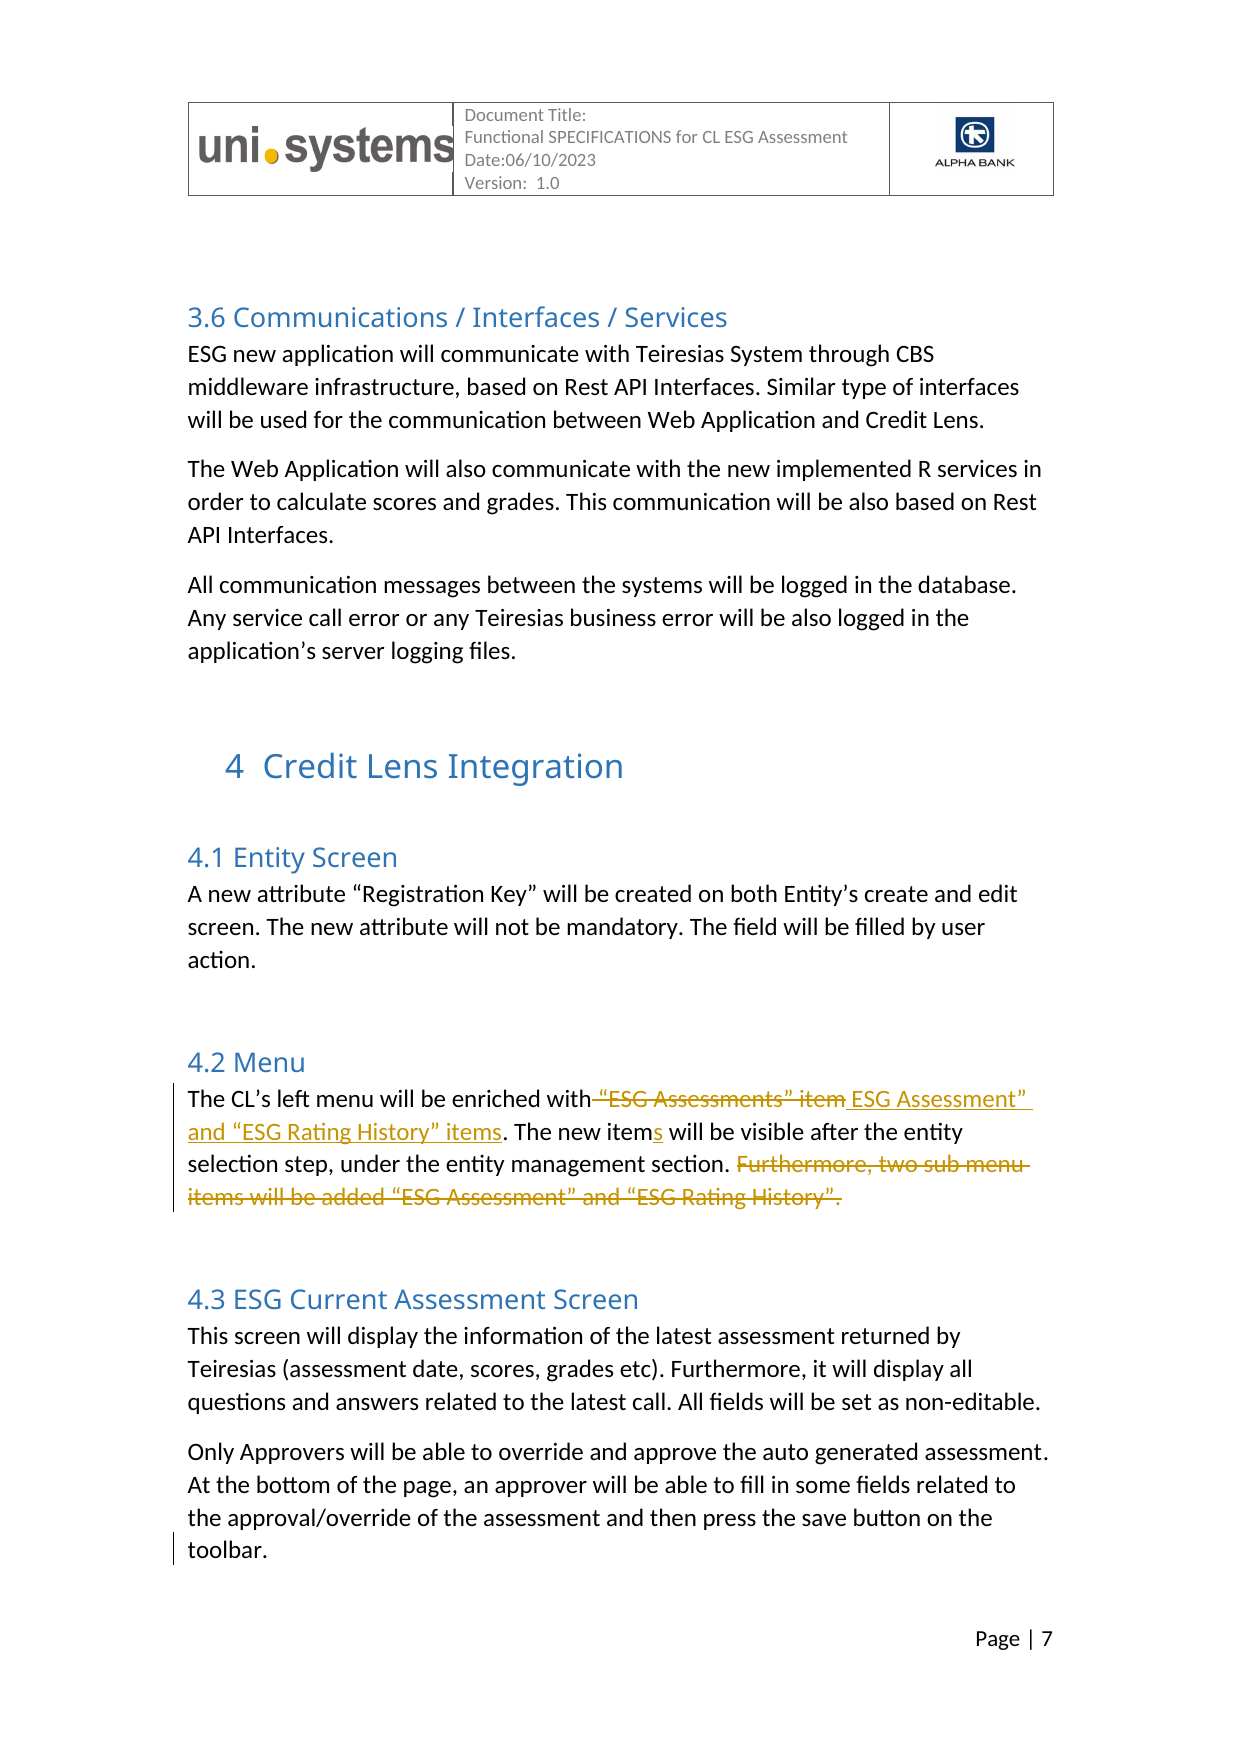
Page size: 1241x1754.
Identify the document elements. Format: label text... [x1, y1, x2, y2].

picture [199, 126, 453, 172]
text Only Approvers will be able to override and approve the auto generated assessment. At the bottom of the page, an approver will be able to fill in some fields related to the approval/override of the assessment and then press the save button on the toolbar. [187, 1436, 1053, 1565]
text This screen will display the information of the latest assessment returned by Teiresias (assessment date, scores, grades etc). Furthermore, it will display all questions and answers related to the latest call. All fields will be set as non-editable. [187, 1321, 1053, 1417]
subtitle Credit Lens Integration [225, 742, 1053, 788]
text A new attribute “Registration Key” will be created on both Entity’s create and edit screen. The new attribute will not be mandatory. The field will be filled by user action. [187, 878, 1053, 974]
subtitle 4.3 ESG Current Assessment Screen [187, 1281, 1053, 1318]
subtitle 4.1 Entity Screen [187, 838, 1053, 875]
picture [934, 103, 1016, 176]
text ESG new application will communicate with Teiresias System through CBS middleware infrastructure, based on Rest API Interfaces. Similar type of interfaces will be used for the communication between Web Application and Credit Lens. [187, 338, 1053, 434]
subtitle 4.2 Menu [187, 1043, 1053, 1080]
subtitle 3.6 Communications / Interfaces / Services [187, 298, 1053, 335]
text All communication messages between the systems will be logged in the database. Any service call error or any Teiresias business error will be also logged in the application’s server logging files. [187, 569, 1053, 665]
text The Web Application will also communicate with the new implemented R services in order to calculate scores and grades. This communication will be also based on Rest API Interfaces. [187, 454, 1053, 550]
text The CL’s left menu will be enriched with. The new item will be visible after the entity selection step, under the entity management section. [187, 1083, 1053, 1212]
